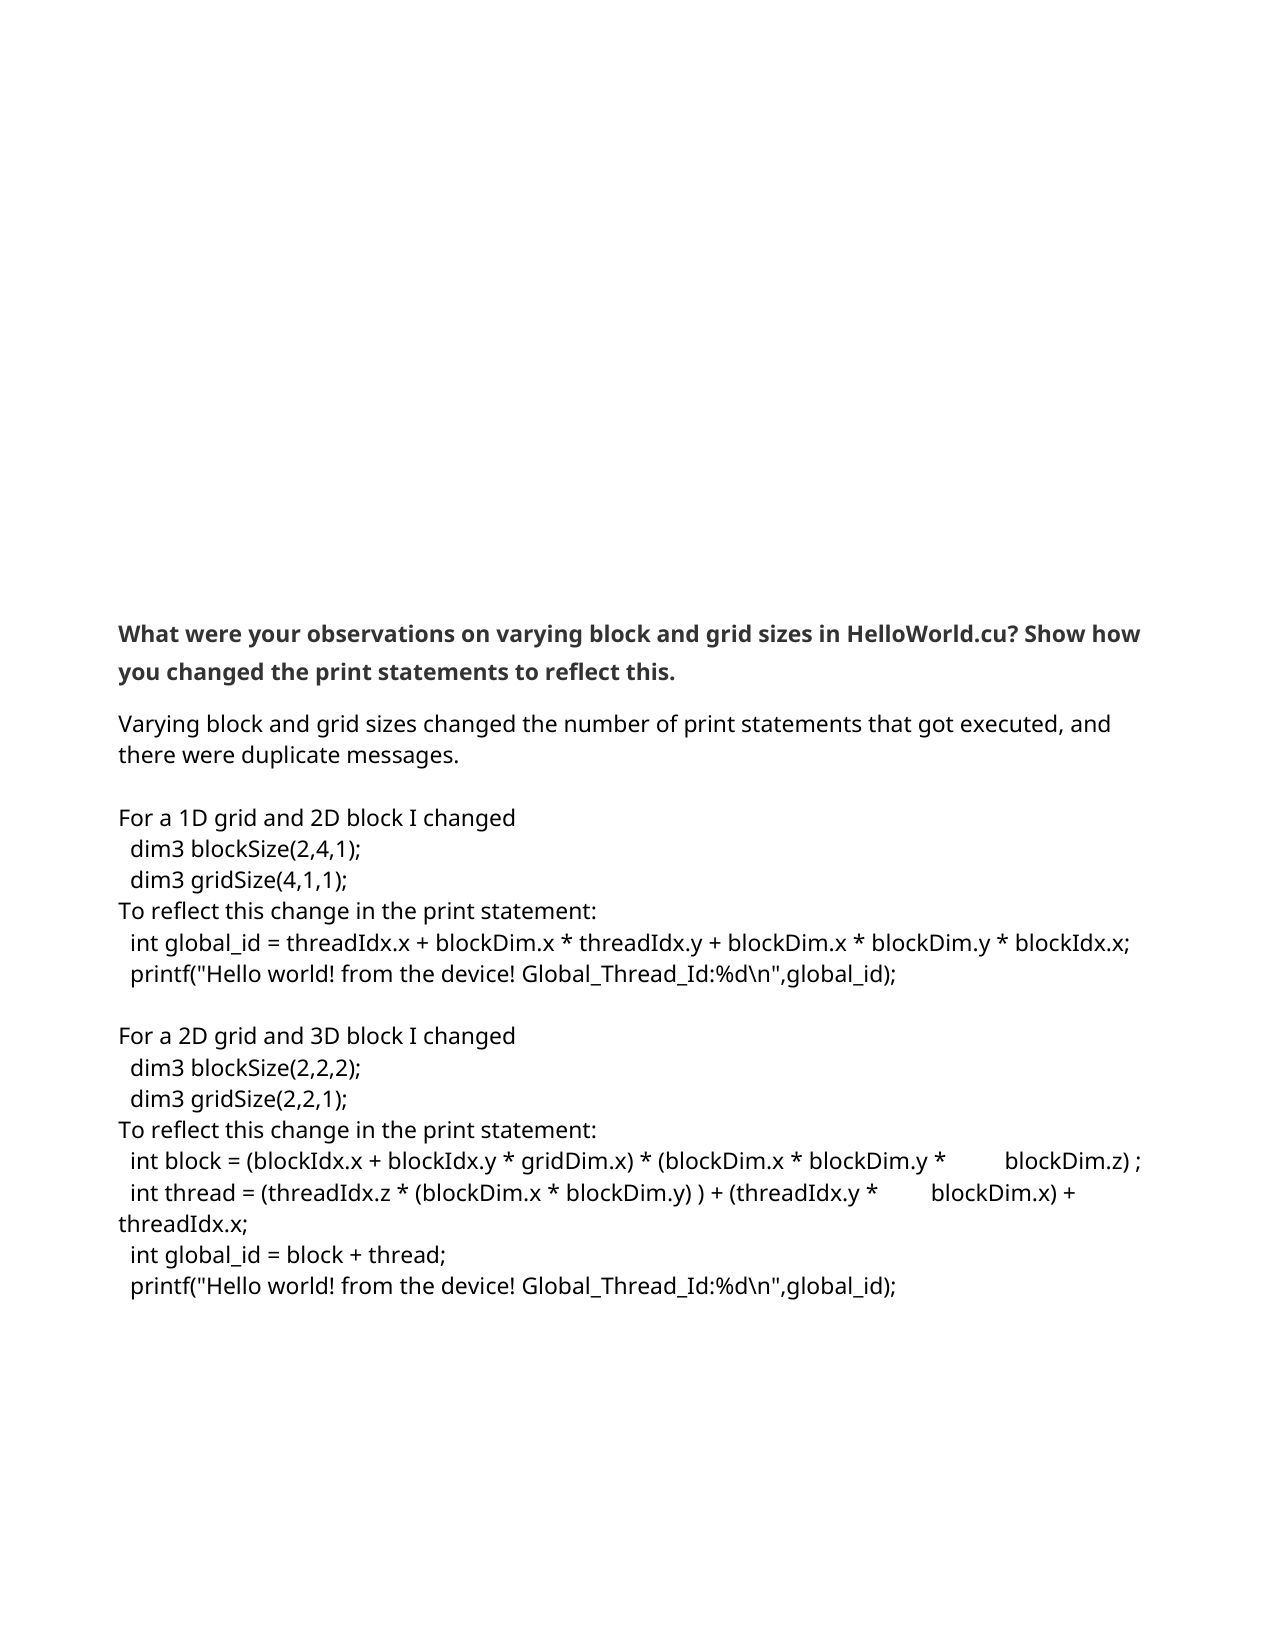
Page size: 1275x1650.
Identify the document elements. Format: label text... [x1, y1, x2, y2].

text int global_id = block + thread; [118, 1239, 1157, 1270]
text dim3 gridSize(4,1,1); [118, 864, 1157, 895]
text dim3 blockSize(2,2,2); [118, 1051, 1157, 1083]
text What were your observations on varying block and grid sizes in HelloWorld.cu? Show how you changed the print statements to reflect this. [118, 618, 1157, 687]
text To reflect this change in the print statement: [118, 1114, 1157, 1145]
text int block = (blockIdx.x + blockIdx.y * gridDim.x) * (blockDim.x * blockDim.y * blockDim.z) ; [118, 1145, 1157, 1176]
text printf("Hello world! from the device! Global_Thread_Id:%d\n",global_id); [118, 958, 1157, 989]
text dim3 blockSize(2,4,1); [118, 833, 1157, 864]
text printf("Hello world! from the device! Global_Thread_Id:%d\n",global_id); [118, 1270, 1157, 1301]
text dim3 gridSize(2,2,1); [118, 1083, 1157, 1114]
text For a 1D grid and 2D block I changed [118, 801, 1157, 833]
text int global_id = threadIdx.x + blockDim.x * threadIdx.y + blockDim.x * blockDim.y * blockIdx.x; [118, 926, 1157, 958]
text Varying block and grid sizes changed the number of print statements that got executed, and there were duplicate messages. [118, 708, 1157, 770]
text To reflect this change in the print statement: [118, 895, 1157, 926]
text For a 2D grid and 3D block I changed [118, 1020, 1157, 1051]
text int thread = (threadIdx.z * (blockDim.x * blockDim.y) ) + (threadIdx.y * blockDim.x) + threadIdx.x; [118, 1176, 1157, 1239]
